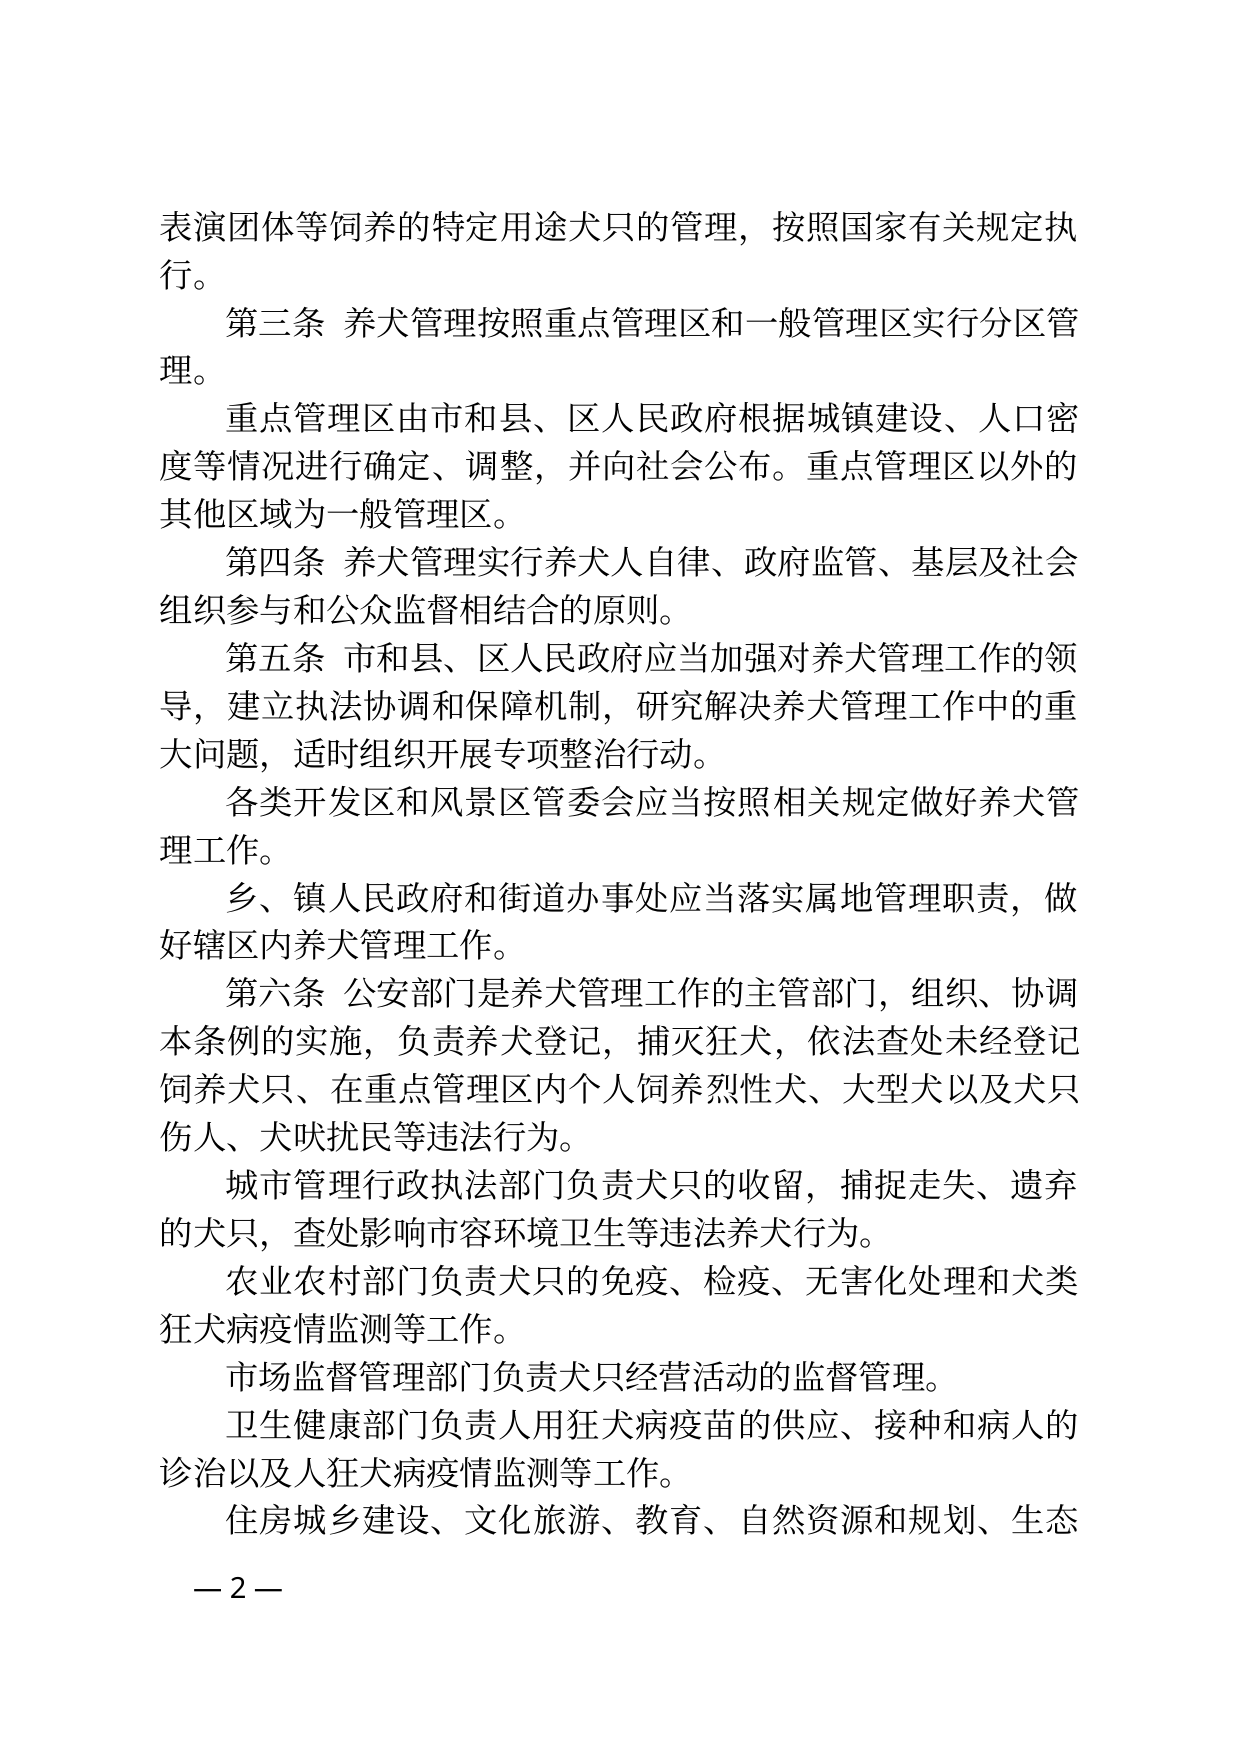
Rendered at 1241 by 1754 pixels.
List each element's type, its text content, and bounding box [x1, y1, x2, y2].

text 卫生健康部门负责人用狂犬病疫苗的供应、接种和病人的诊治以及人狂犬病疫情监测等工作。 [159, 1399, 1081, 1494]
text 乡、镇人民政府和街道办事处应当落实属地管理职责，做好辖区内养犬管理工作。 [159, 872, 1081, 967]
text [159, 1494, 1081, 1542]
text 农业农村部门负责犬只的免疫、检疫、无害化处理和犬类狂犬病疫情监测等工作。 [159, 1255, 1081, 1351]
text 各类开发区和风景区管委会应当按照相关规定做好养犬管理工作。 [159, 776, 1081, 872]
text 重点管理区由市和县、区人民政府根据城镇建设、人口密度等情况进行确定、调整，并向社会公布。重点管理区以外的其他区域为一般管理区。 [159, 392, 1081, 536]
text 城市管理行政执法部门负责犬只的收留，捕捉走失、遗弃的犬只，查处影响市容环境卫生等违法养犬行为。 [159, 1159, 1081, 1255]
text 第三条 养犬管理按照重点管理区和一般管理区实行分区管理。 [159, 297, 1081, 392]
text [159, 201, 1081, 297]
text 市场监督管理部门负责犬只经营活动的监督管理。 [159, 1351, 1081, 1399]
text 第四条 养犬管理实行养犬人自律、政府监管、基层及社会组织参与和公众监督相结合的原则。 [159, 536, 1081, 632]
text 第六条 公安部门是养犬管理工作的主管部门，组织、协调本条例的实施，负责养犬登记，捕灭狂犬，依法查处未经登记饲养犬只、在重点管理区内个人饲养烈性犬、大型犬以及犬只伤人、犬吠扰民等违法行为。 [159, 967, 1081, 1159]
text 第五条 市和县、区人民政府应当加强对养犬管理工作的领导，建立执法协调和保障机制，研究解决养犬管理工作中的重大问题，适时组织开展专项整治行动。 [159, 632, 1081, 776]
